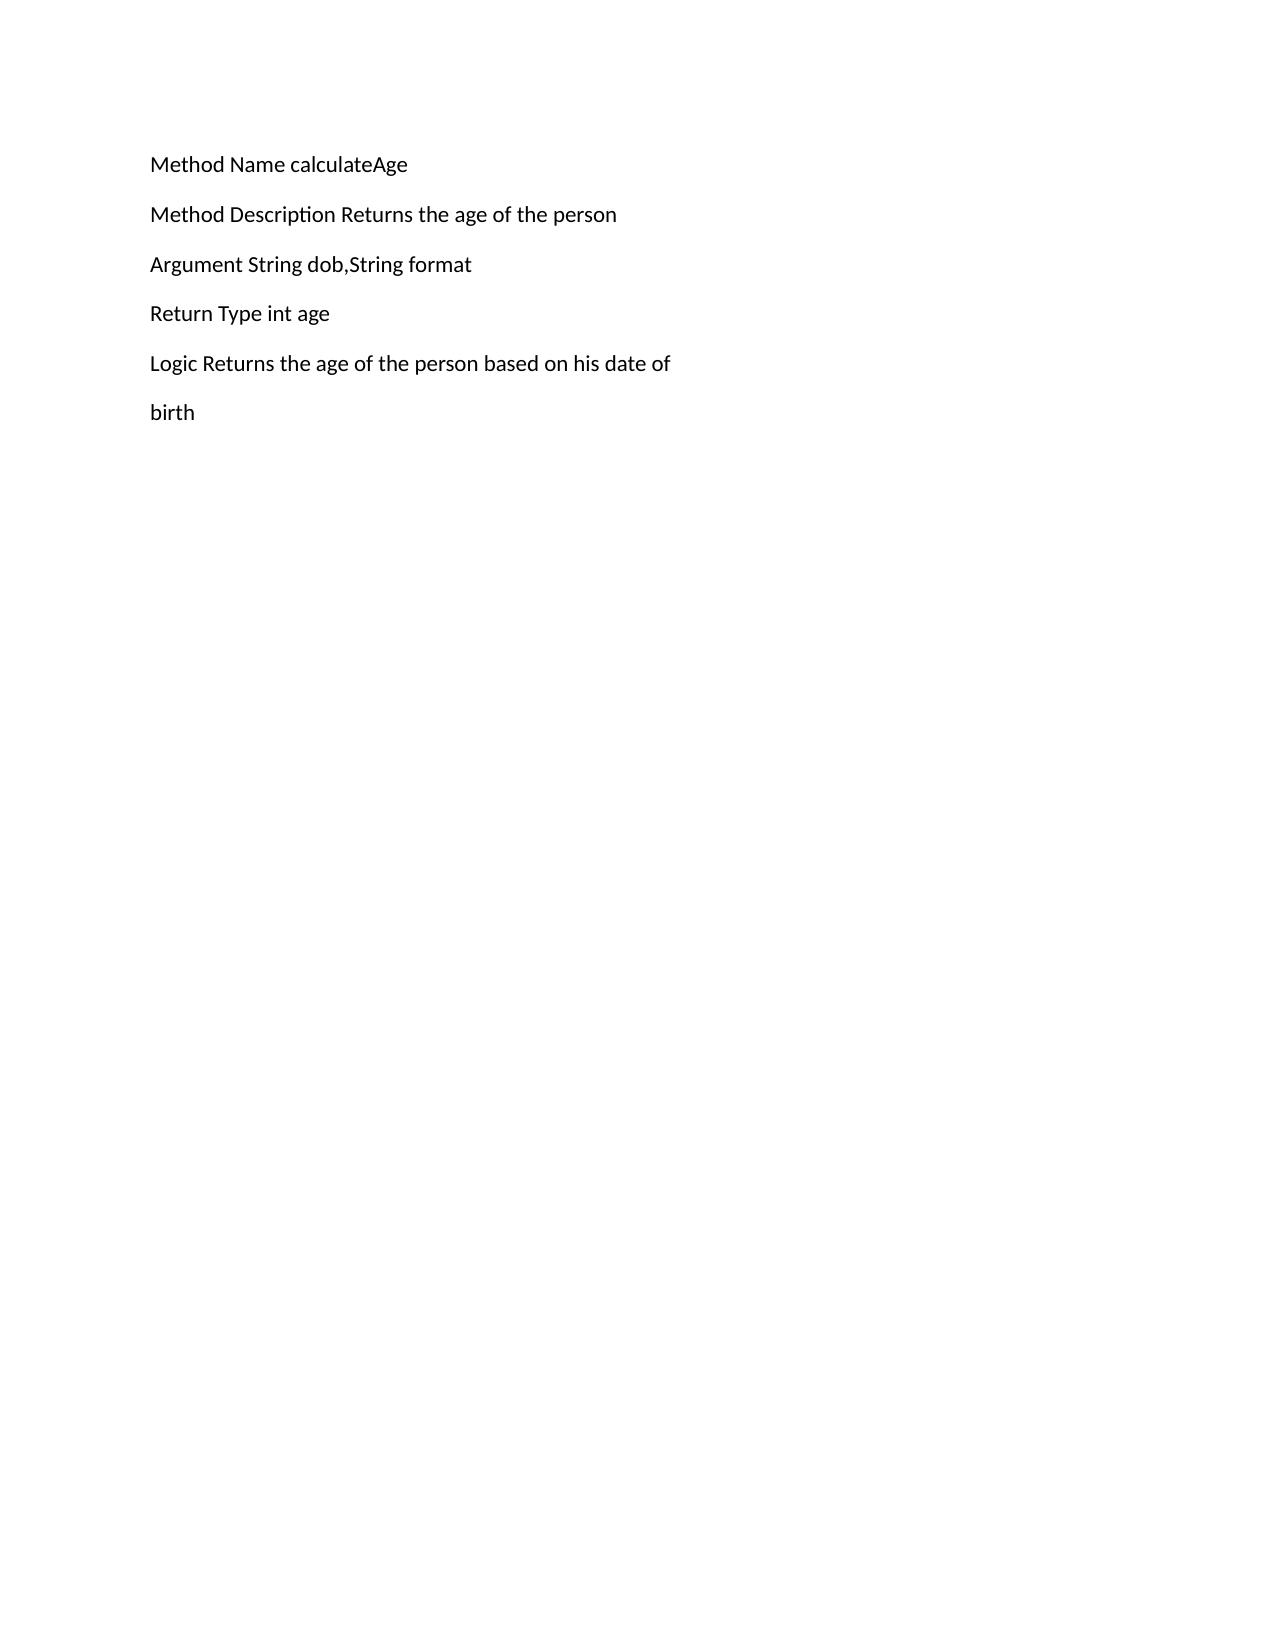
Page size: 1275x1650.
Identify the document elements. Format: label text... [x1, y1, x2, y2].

text birth [150, 398, 1125, 427]
text Method Description Returns the age of the person [150, 199, 1125, 228]
text Argument String dob,String format [150, 249, 1125, 278]
text Logic Returns the age of the person based on his date of [150, 348, 1125, 377]
text Return Type int age [150, 299, 1125, 327]
text Method Name calculateAge [150, 150, 1125, 179]
